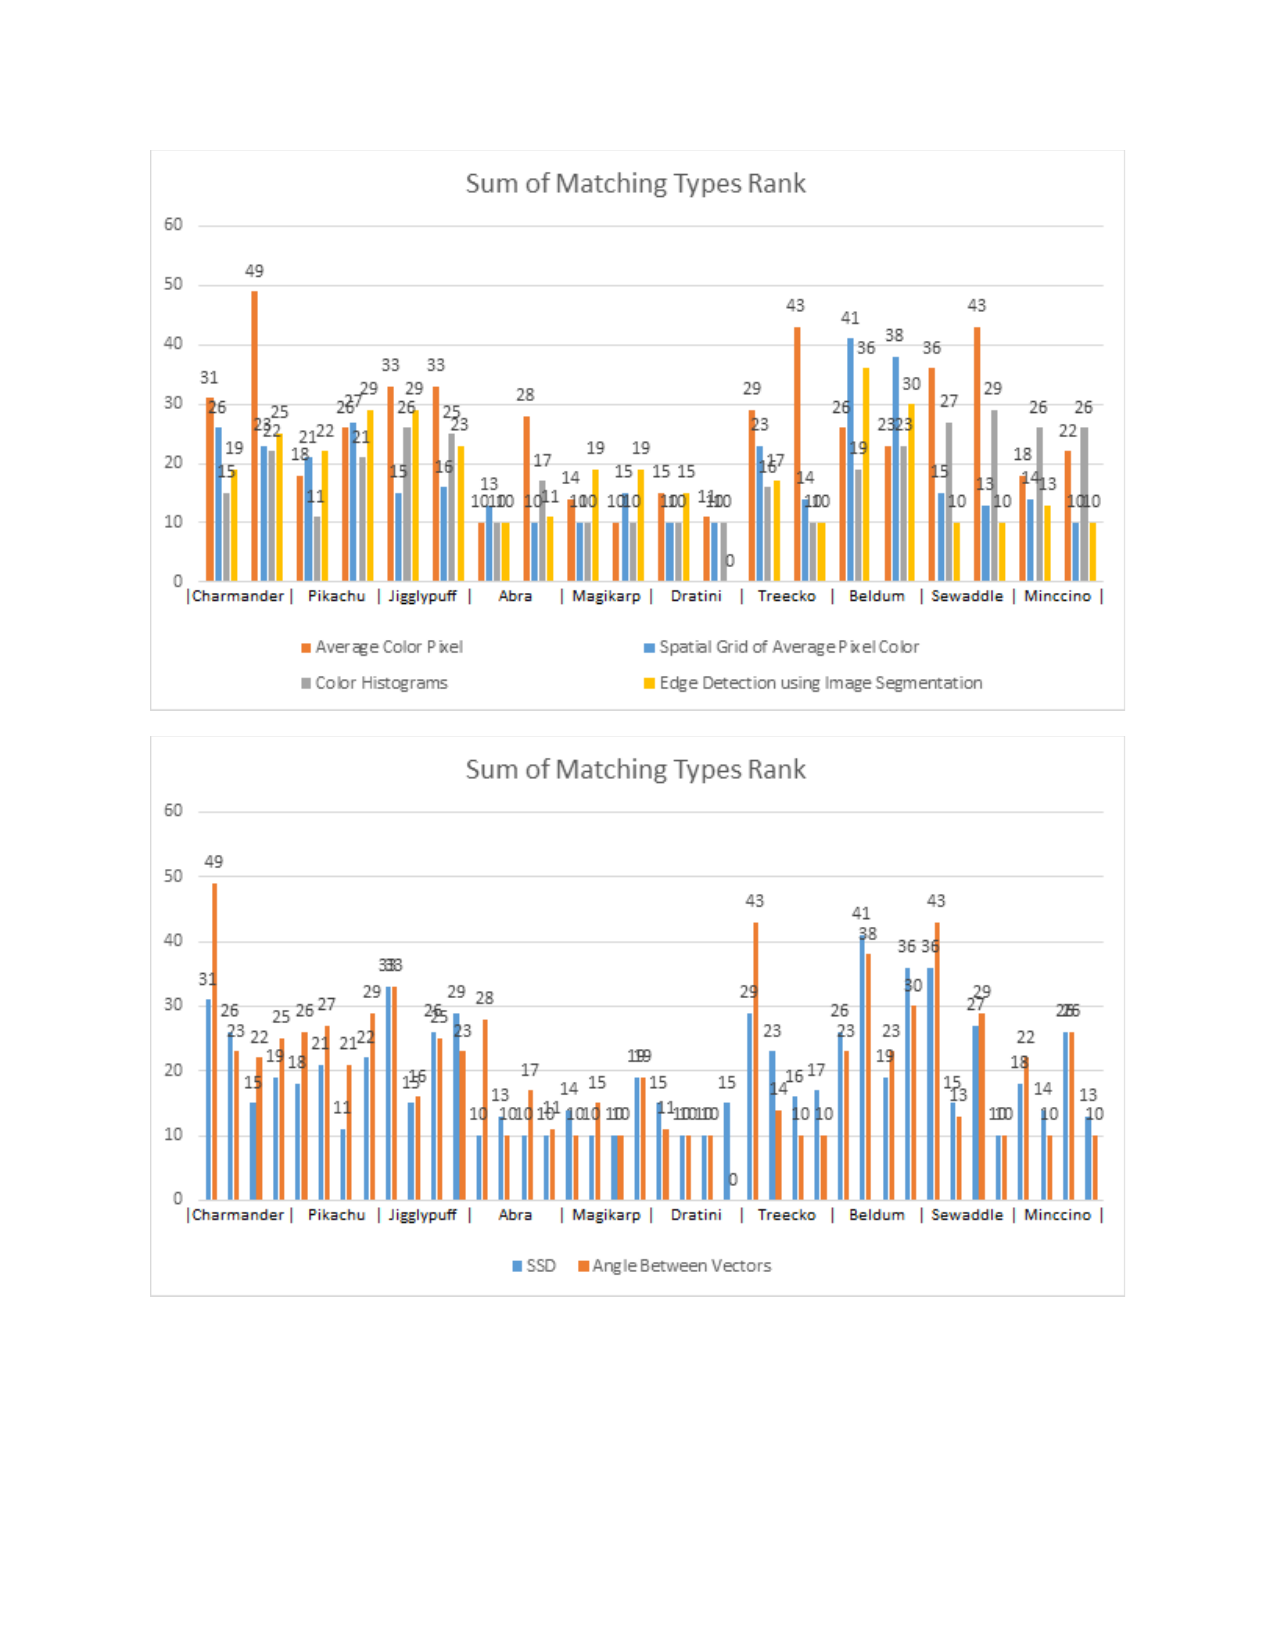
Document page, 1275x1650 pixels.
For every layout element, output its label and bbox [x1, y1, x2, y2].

picture [150, 150, 1125, 711]
picture [150, 736, 1125, 1297]
